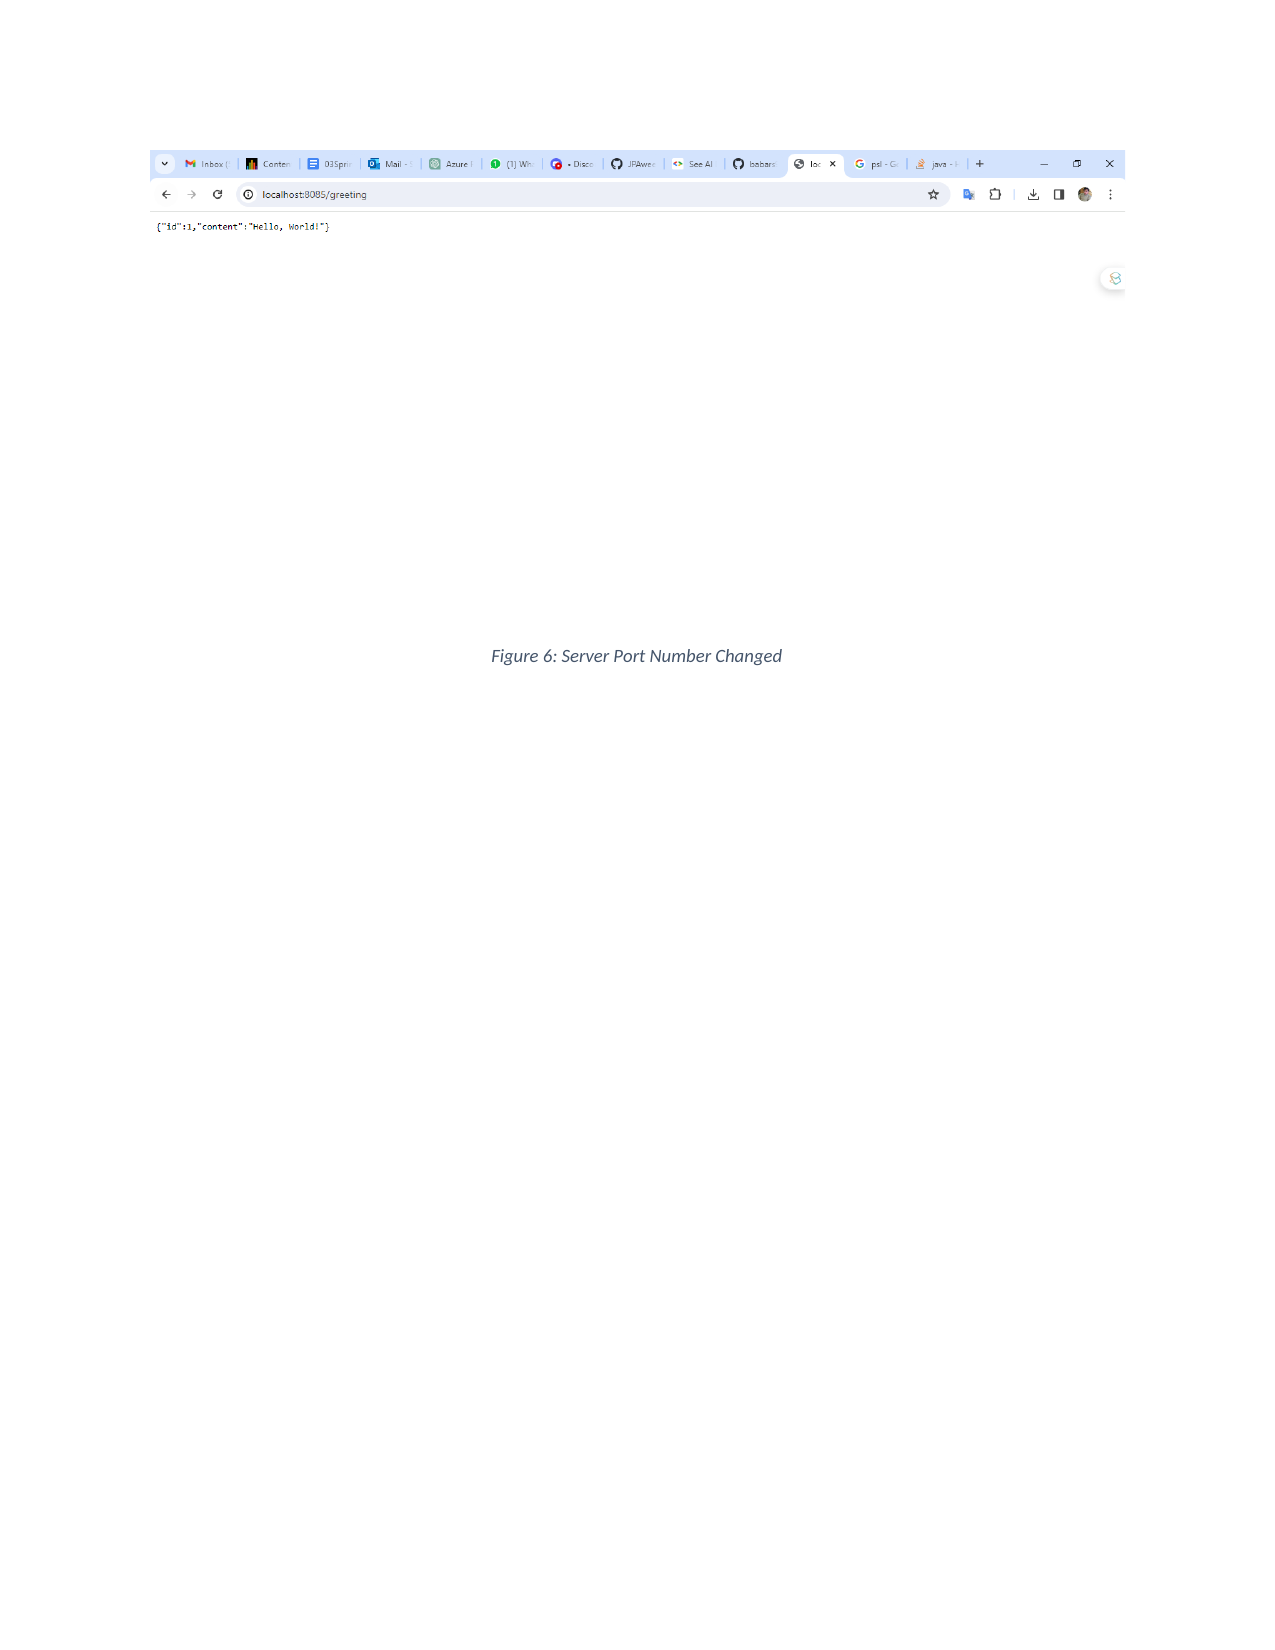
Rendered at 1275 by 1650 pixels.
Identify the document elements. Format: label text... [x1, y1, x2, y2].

picture [150, 150, 1125, 626]
